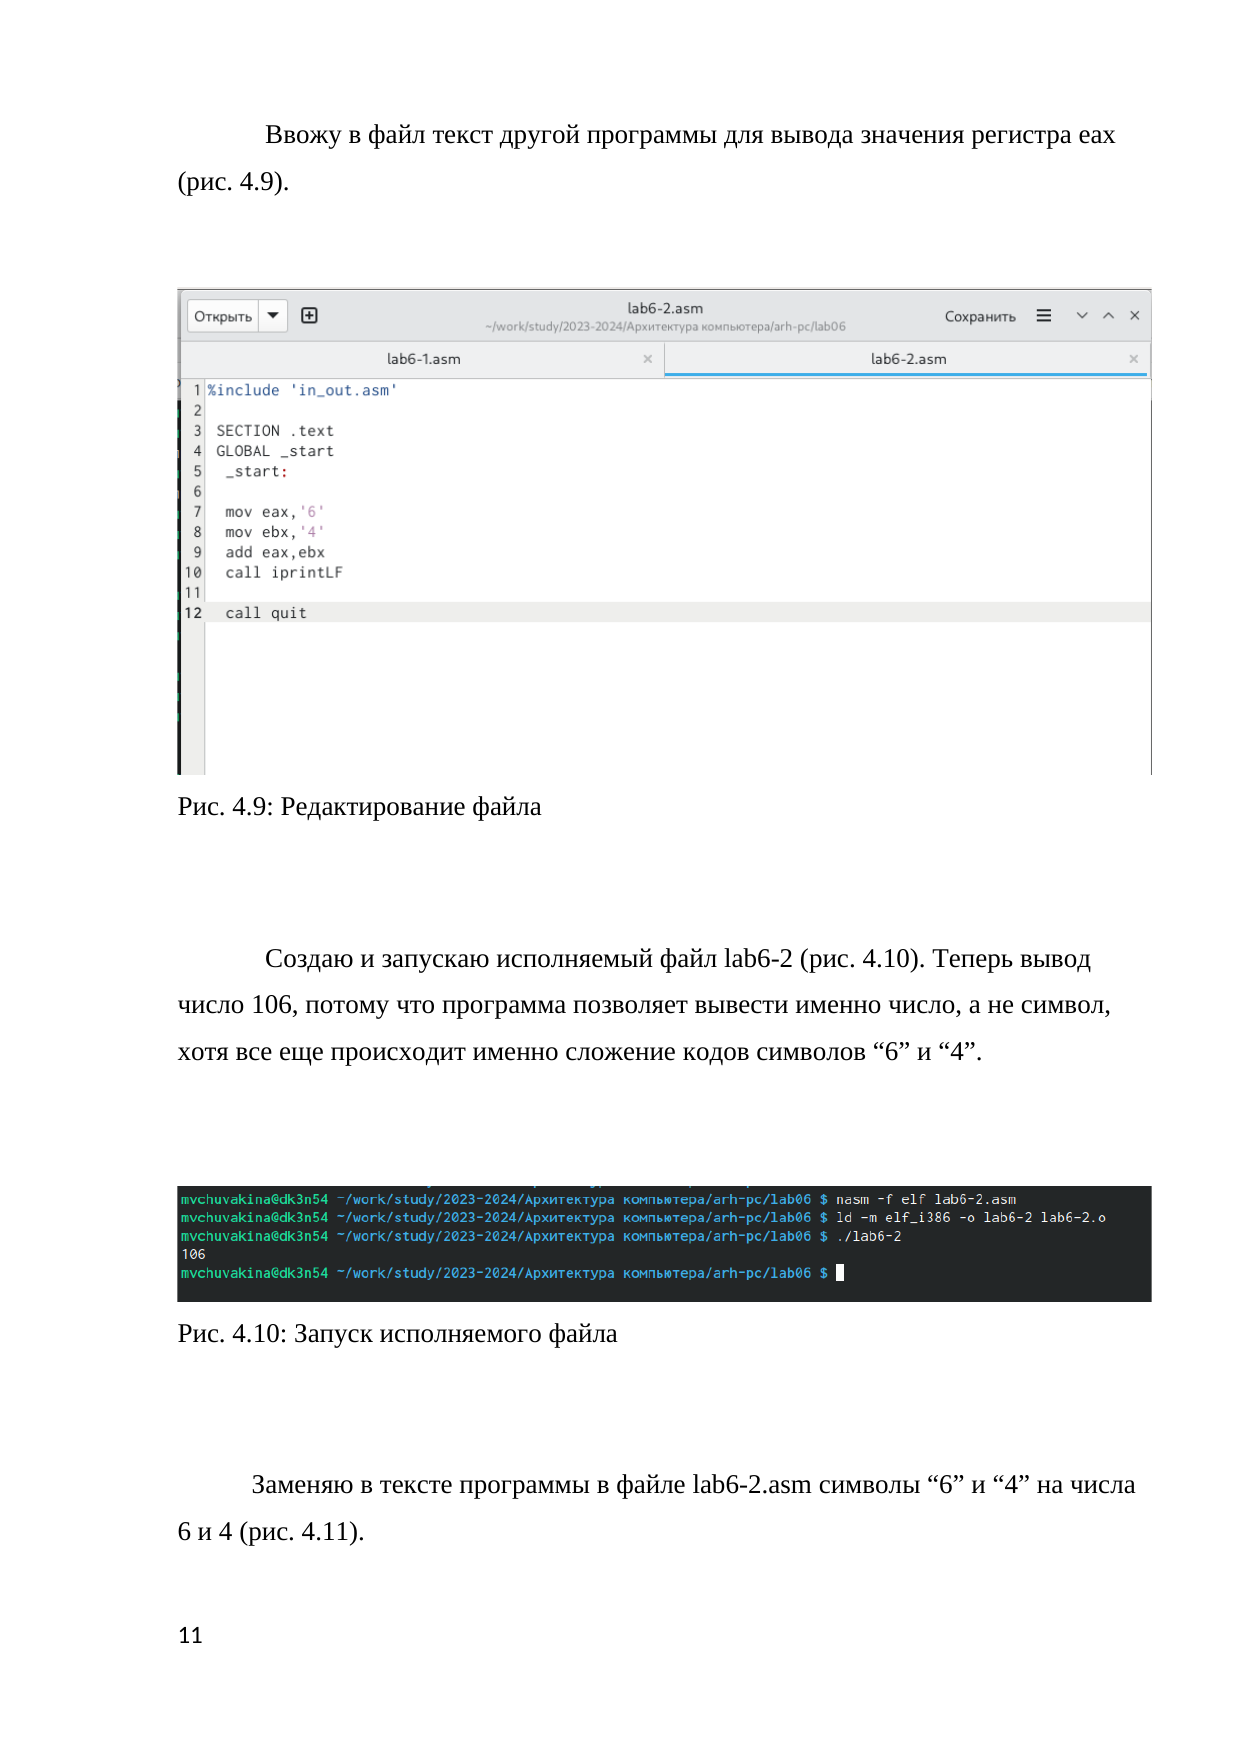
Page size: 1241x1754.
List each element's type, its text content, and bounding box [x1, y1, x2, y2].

text Заменяю в тексте программы в файле lab6-2.asm символы “6” и “4” на числа 6 и 4 (рис. 4.11). [177, 1468, 1152, 1546]
text Ввожу в файл текст другой программы для вывода значения регистра eax (рис. 4.9). [177, 118, 1152, 196]
text Рис. 4.9: Редактирование файла [177, 775, 1152, 821]
text Рис. 4.10: Запуск исполняемого файла [177, 1302, 1152, 1348]
text Создаю и запускаю исполняемый файл lab6-2 (рис. 4.10). Теперь вывод число 106, потому что программа позволяет вывести именно число, а не символ, хотя все еще происходит именно сложение кодов символов “6” и “4”. [177, 942, 1152, 1066]
picture [177, 1186, 1152, 1302]
picture [177, 287, 1152, 775]
